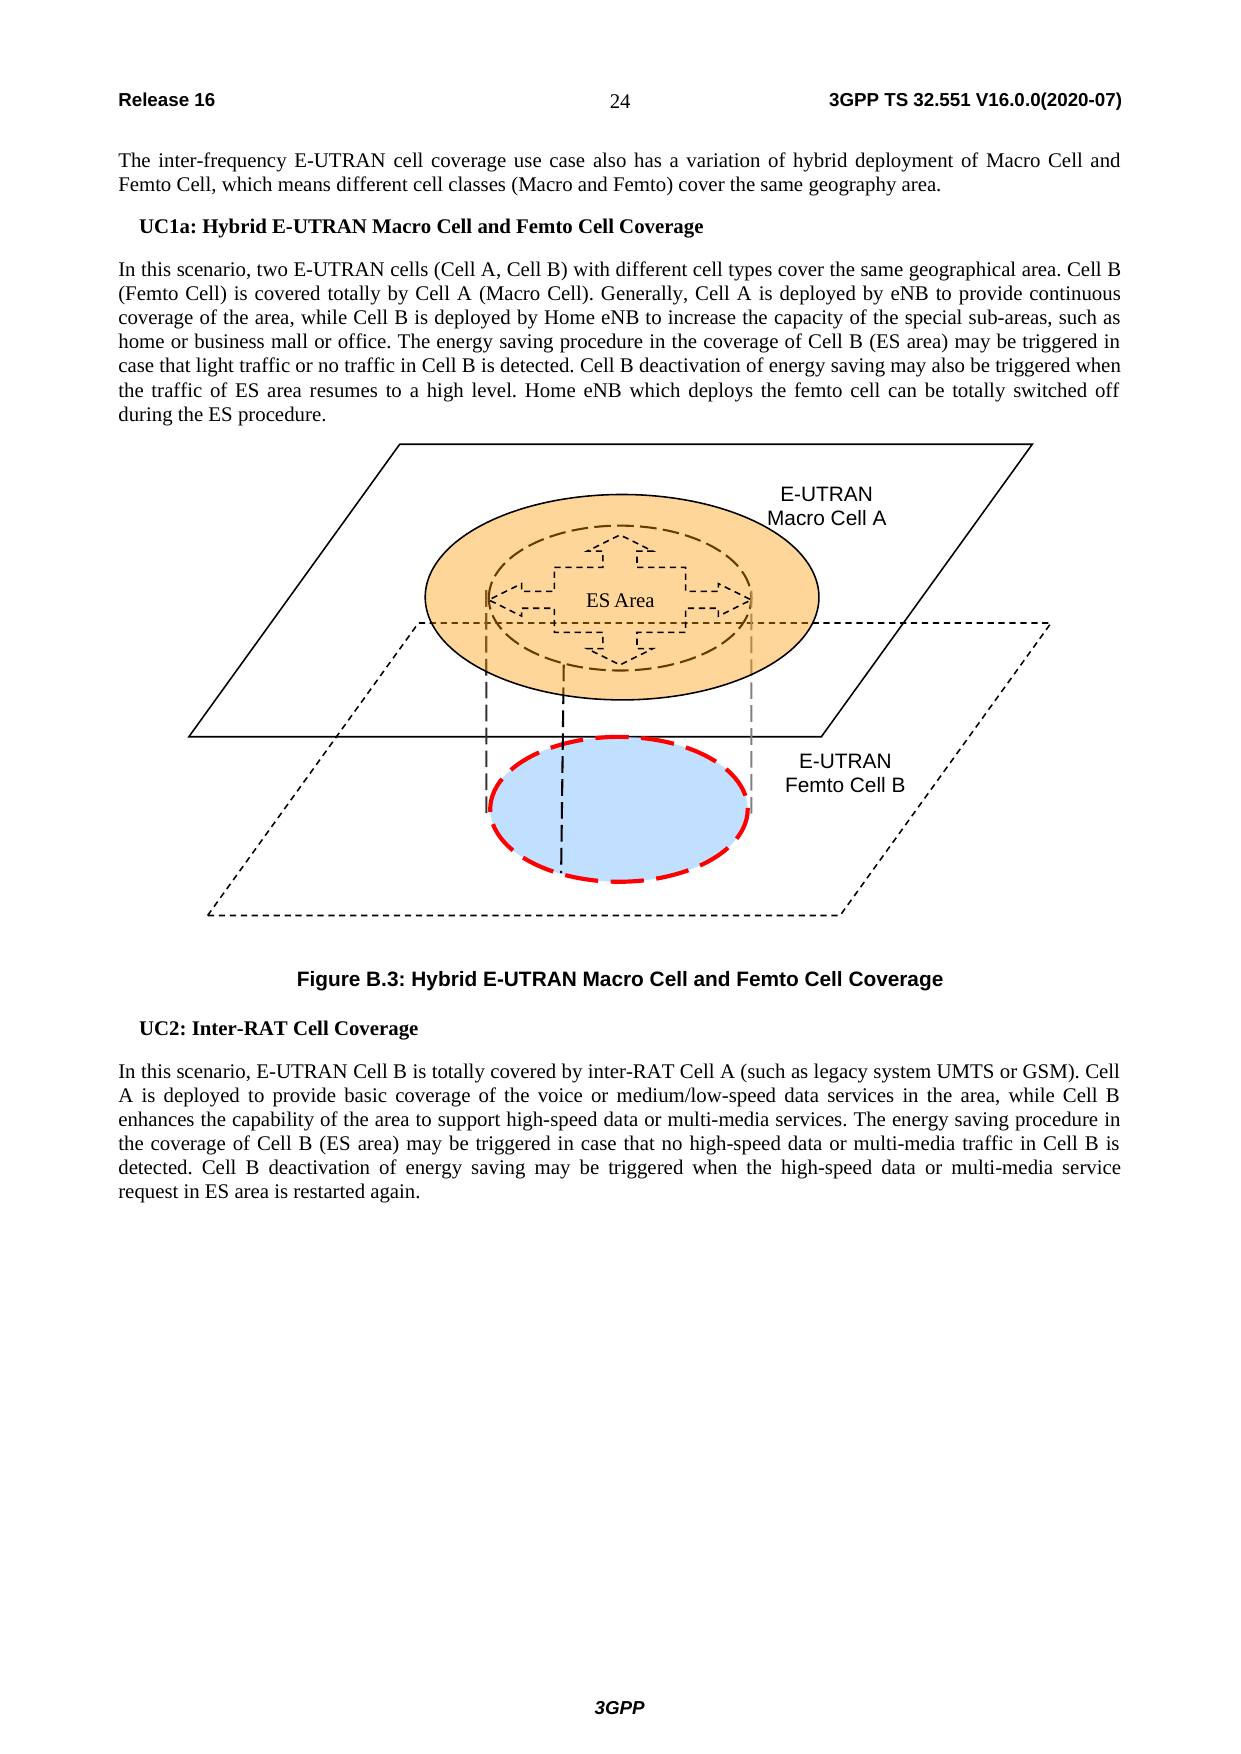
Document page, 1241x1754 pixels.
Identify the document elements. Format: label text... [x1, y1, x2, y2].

text In this scenario, E-UTRAN Cell B is totally covered by inter-RAT Cell A (such as legacy system UMTS or GSM). Cell A is deployed to provide basic coverage of the voice or medium/low-speed data services in the area, while Cell B enhances the capability of the area to support high-speed data or multi-media services. The energy saving procedure in the coverage of Cell B (ES area) may be triggered in case that no high-speed data or multi-media traffic in Cell B is detected. Cell B deactivation of energy saving may be triggered when the high-speed data or multi-media service request in ES area is restarted again. [118, 1059, 1122, 1203]
text The inter-frequency E-UTRAN cell coverage use case also has a variation of hybrid deployment of Macro Cell and Femto Cell, which means different cell classes (Macro and Femto) cover the same geography area. [118, 147, 1122, 196]
text In this scenario, two E-UTRAN cells (Cell A, Cell B) with different cell types cover the same geographical area. Cell B (Femto Cell) is covered totally by Cell A (Macro Cell). Generally, Cell A is deployed by eNB to provide continuous coverage of the area, while Cell B is deployed by Home eNB to increase the capacity of the special sub-areas, such as home or business mall or office. The energy saving procedure in the coverage of Cell B (ES area) may be triggered in case that light traffic or no traffic in Cell B is detected. Cell B deactivation of energy saving may also be triggered when the traffic of ES area resumes to a high level. Home eNB which deploys the femto cell can be totally switched off during the ES procedure. [118, 257, 1122, 426]
text UC1a: Hybrid E-UTRAN Macro Cell and Femto Cell Coverage [118, 214, 1122, 238]
text UC2: Inter-RAT Cell Coverage [118, 1016, 1122, 1040]
text Figure B.3: Hybrid E-UTRAN Macro Cell and Femto Cell Coverage [118, 967, 1122, 991]
